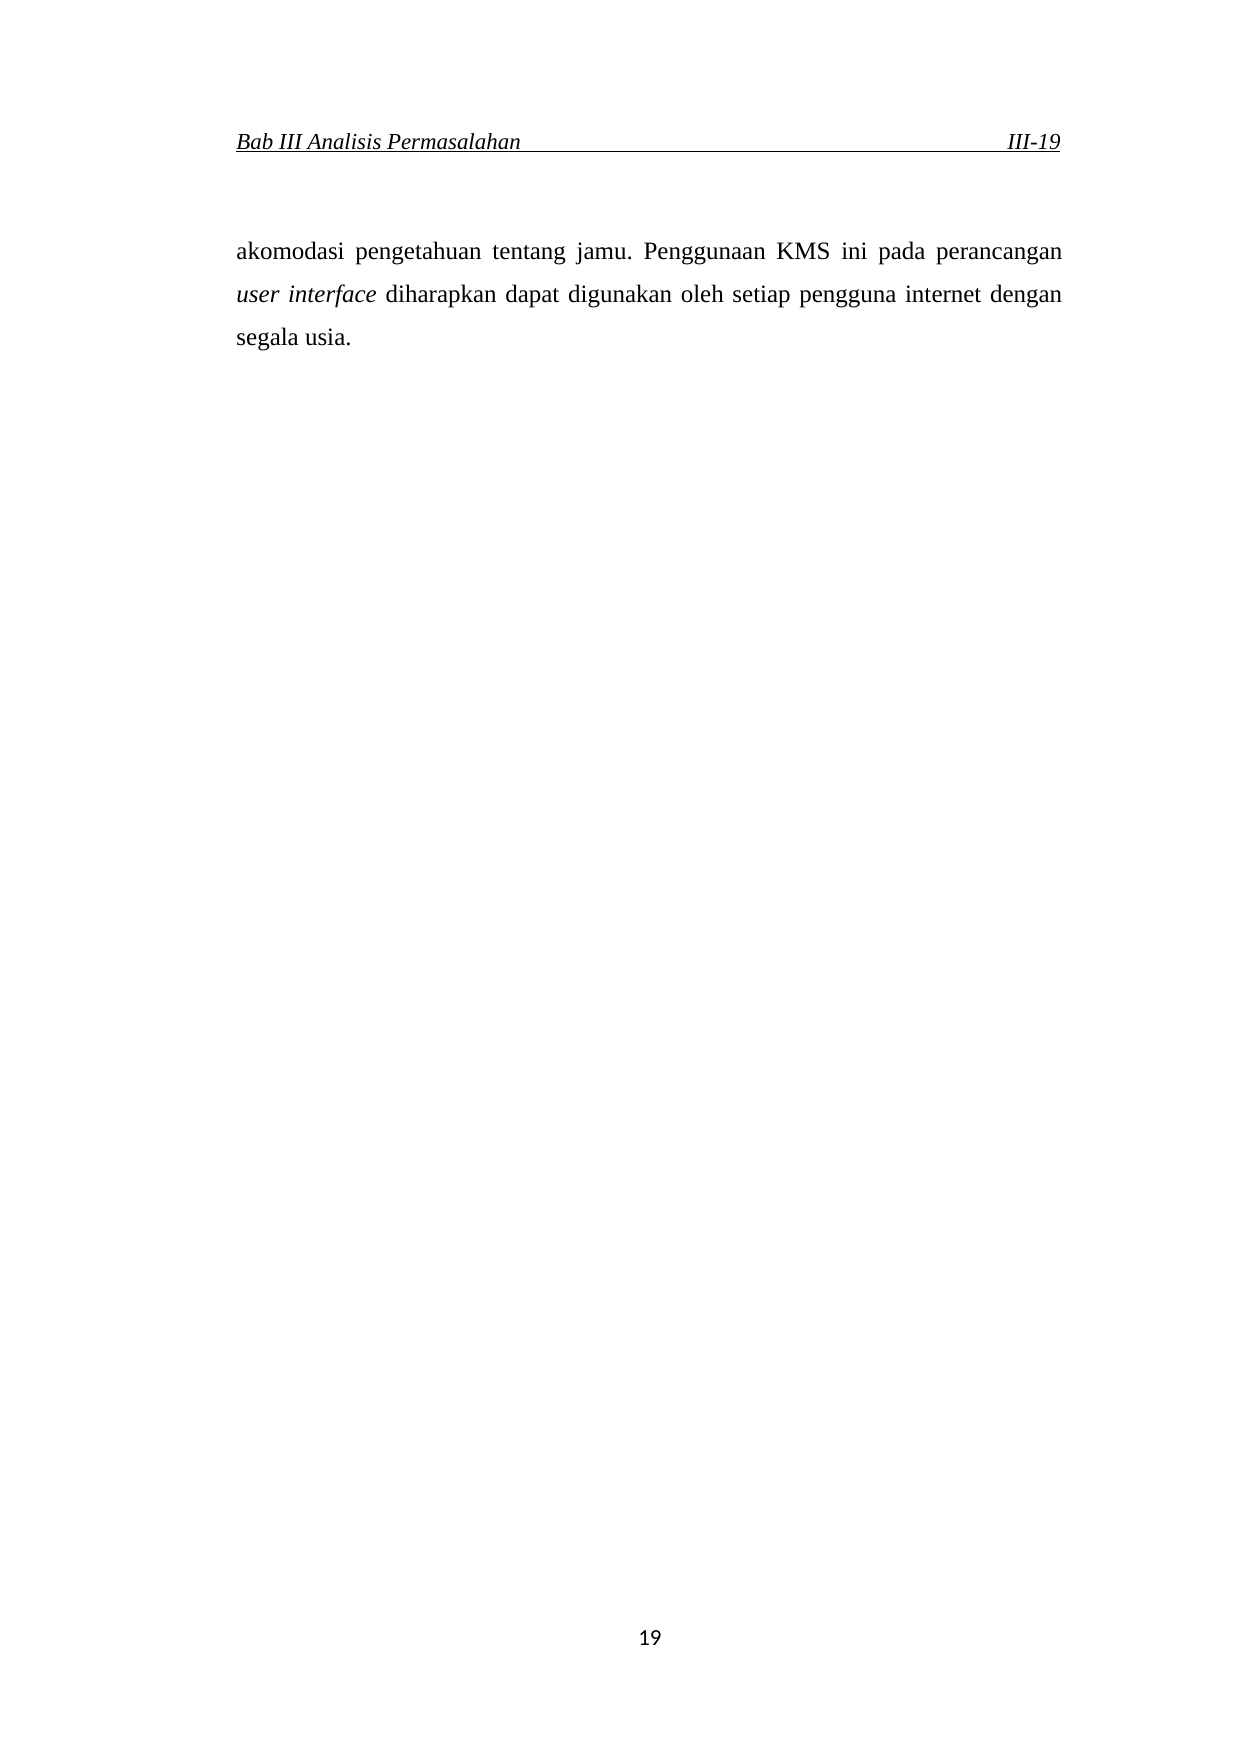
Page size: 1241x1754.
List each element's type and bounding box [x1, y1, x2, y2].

text [236, 236, 1063, 351]
